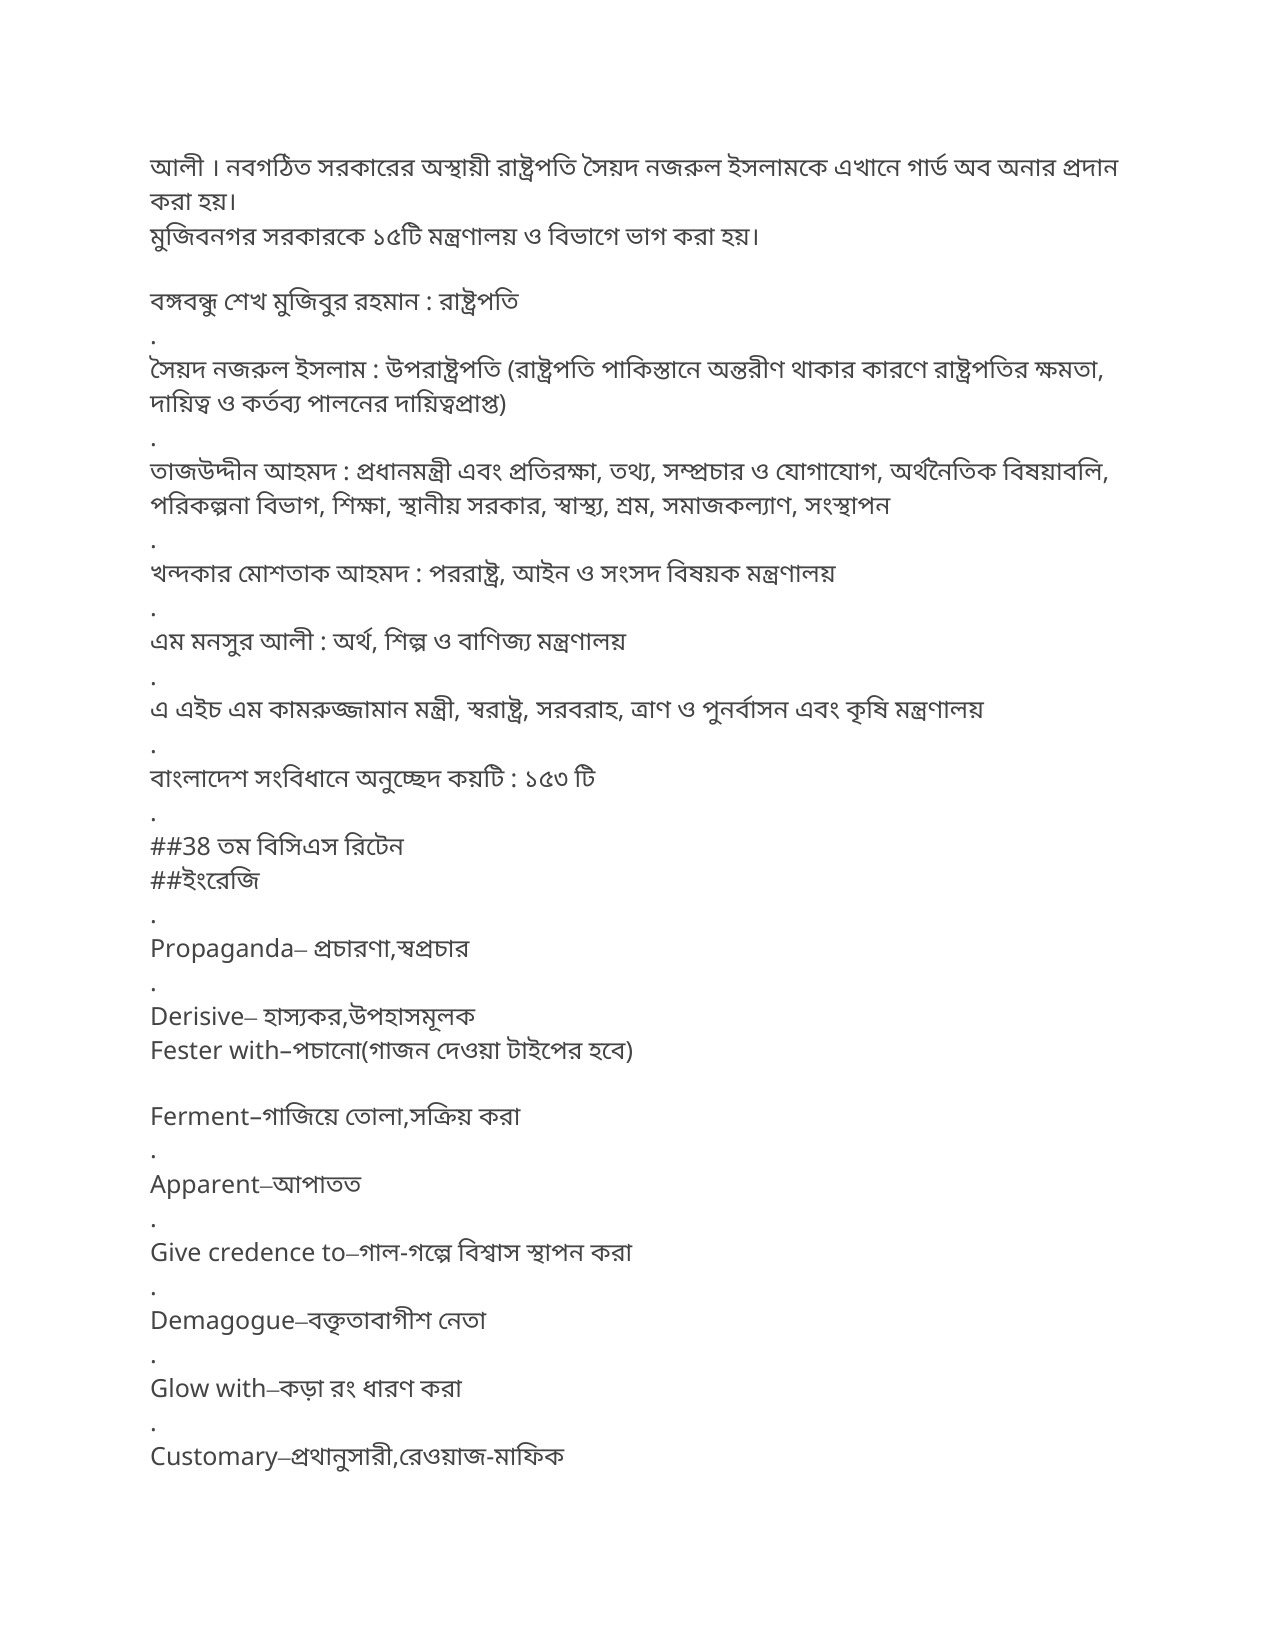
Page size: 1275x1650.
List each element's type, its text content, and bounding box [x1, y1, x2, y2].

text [150, 150, 1125, 218]
text Fester with–পচানো(গাজন দেওয়া টাইপের হবে) [150, 1033, 1125, 1067]
text মুজিবনগর সরকারকে ১৫টি মন্ত্রণালয় ও বিভাগে ভাগ করা হয়। [150, 218, 1125, 252]
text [150, 1098, 1125, 1473]
text বঙ্গবন্ধু শেখ মুজিবুর রহমান : রাষ্ট্রপতি . সৈয়দ নজরুল ইসলাম : উপরাষ্ট্রপতি (রাষ্ট্রপতি পাকিস্তানে অন্তরীণ থাকার কারণে রাষ্ট্রপতির ক্ষমতা, দায়িত্ব ও কর্তব্য পালনের দায়িত্বপ্রাপ্ত) . তাজউদ্দীন আহমদ : প্রধানমন্ত্রী এবং প্রতিরক্ষা, তথ্য, সম্প্রচার ও যোগাযোগ, অর্থনৈতিক বিষয়াবলি, পরিকল্পনা বিভাগ, শিক্ষা, স্থানীয় সরকার, স্বাস্থ্য, শ্রম, সমাজকল্যাণ, সংস্থাপন . খন্দকার মোশতাক আহমদ : পররাষ্ট্র, আইন ও সংসদ বিষয়ক মন্ত্রণালয় . এম মনসুর আলী : অর্থ, শিল্প ও বাণিজ্য মন্ত্রণালয় . এ এইচ এম কামরুজ্জামান মন্ত্রী, স্বরাষ্ট্র, সরবরাহ, ত্রাণ ও পুনর্বাসন এবং কৃষি মন্ত্রণালয় . বাংলাদেশ সংবিধানে অনুচ্ছেদ কয়টি : ১৫৩ টি . ##38 তম বিসিএস রিটেন ##ইংরেজি . Propaganda– প্রচারণা,স্বপ্রচার . Derisive– হাস্যকর,উপহাসমূলক [150, 283, 1125, 1033]
